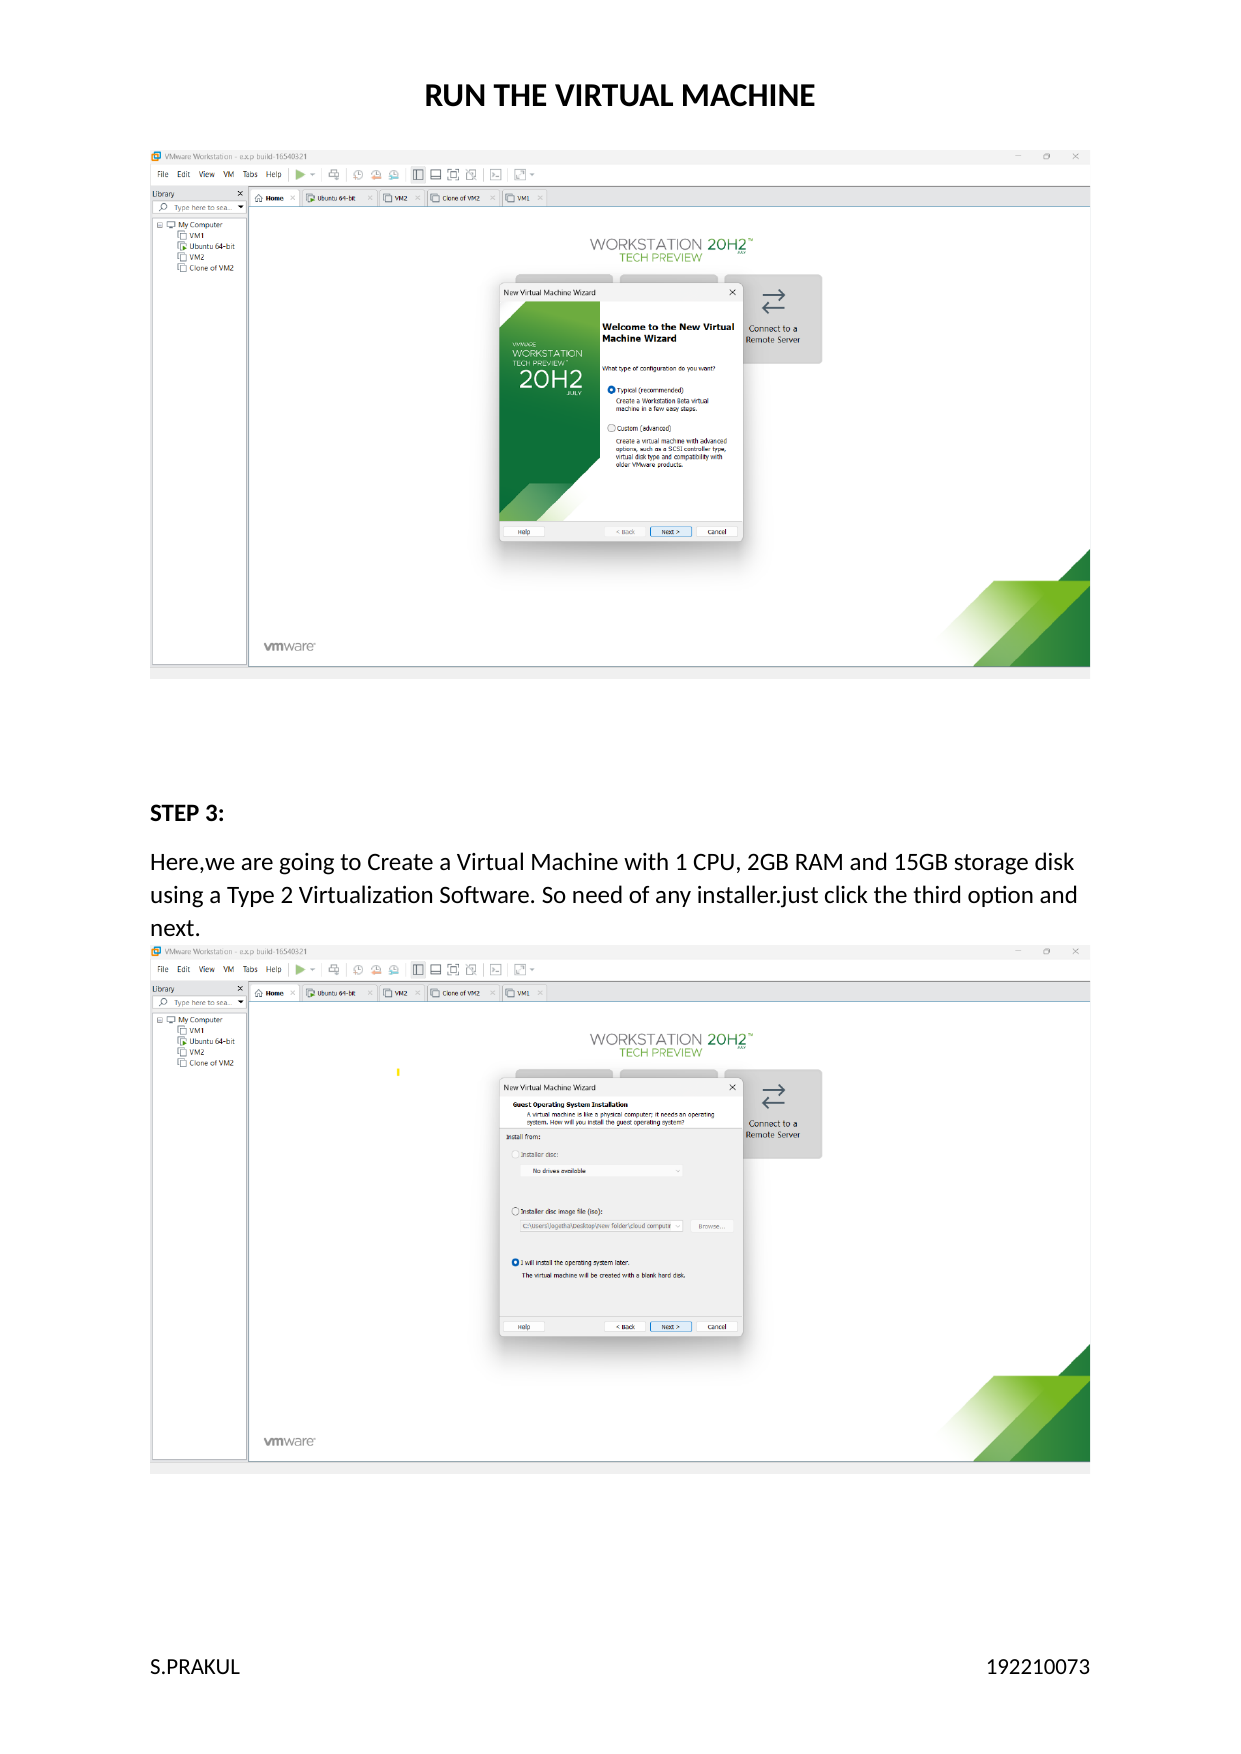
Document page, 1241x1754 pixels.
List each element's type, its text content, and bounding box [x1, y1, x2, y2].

picture [150, 150, 1091, 679]
picture [150, 945, 1091, 1474]
text STEP 3: [150, 797, 1090, 827]
text Here,we are going to Create a Virtual Machine with 1 CPU, 2GB RAM and 15GB storage disk using a Type 2 Virtualization Software. So need of any installer.just click the third option and next. [150, 846, 1090, 945]
